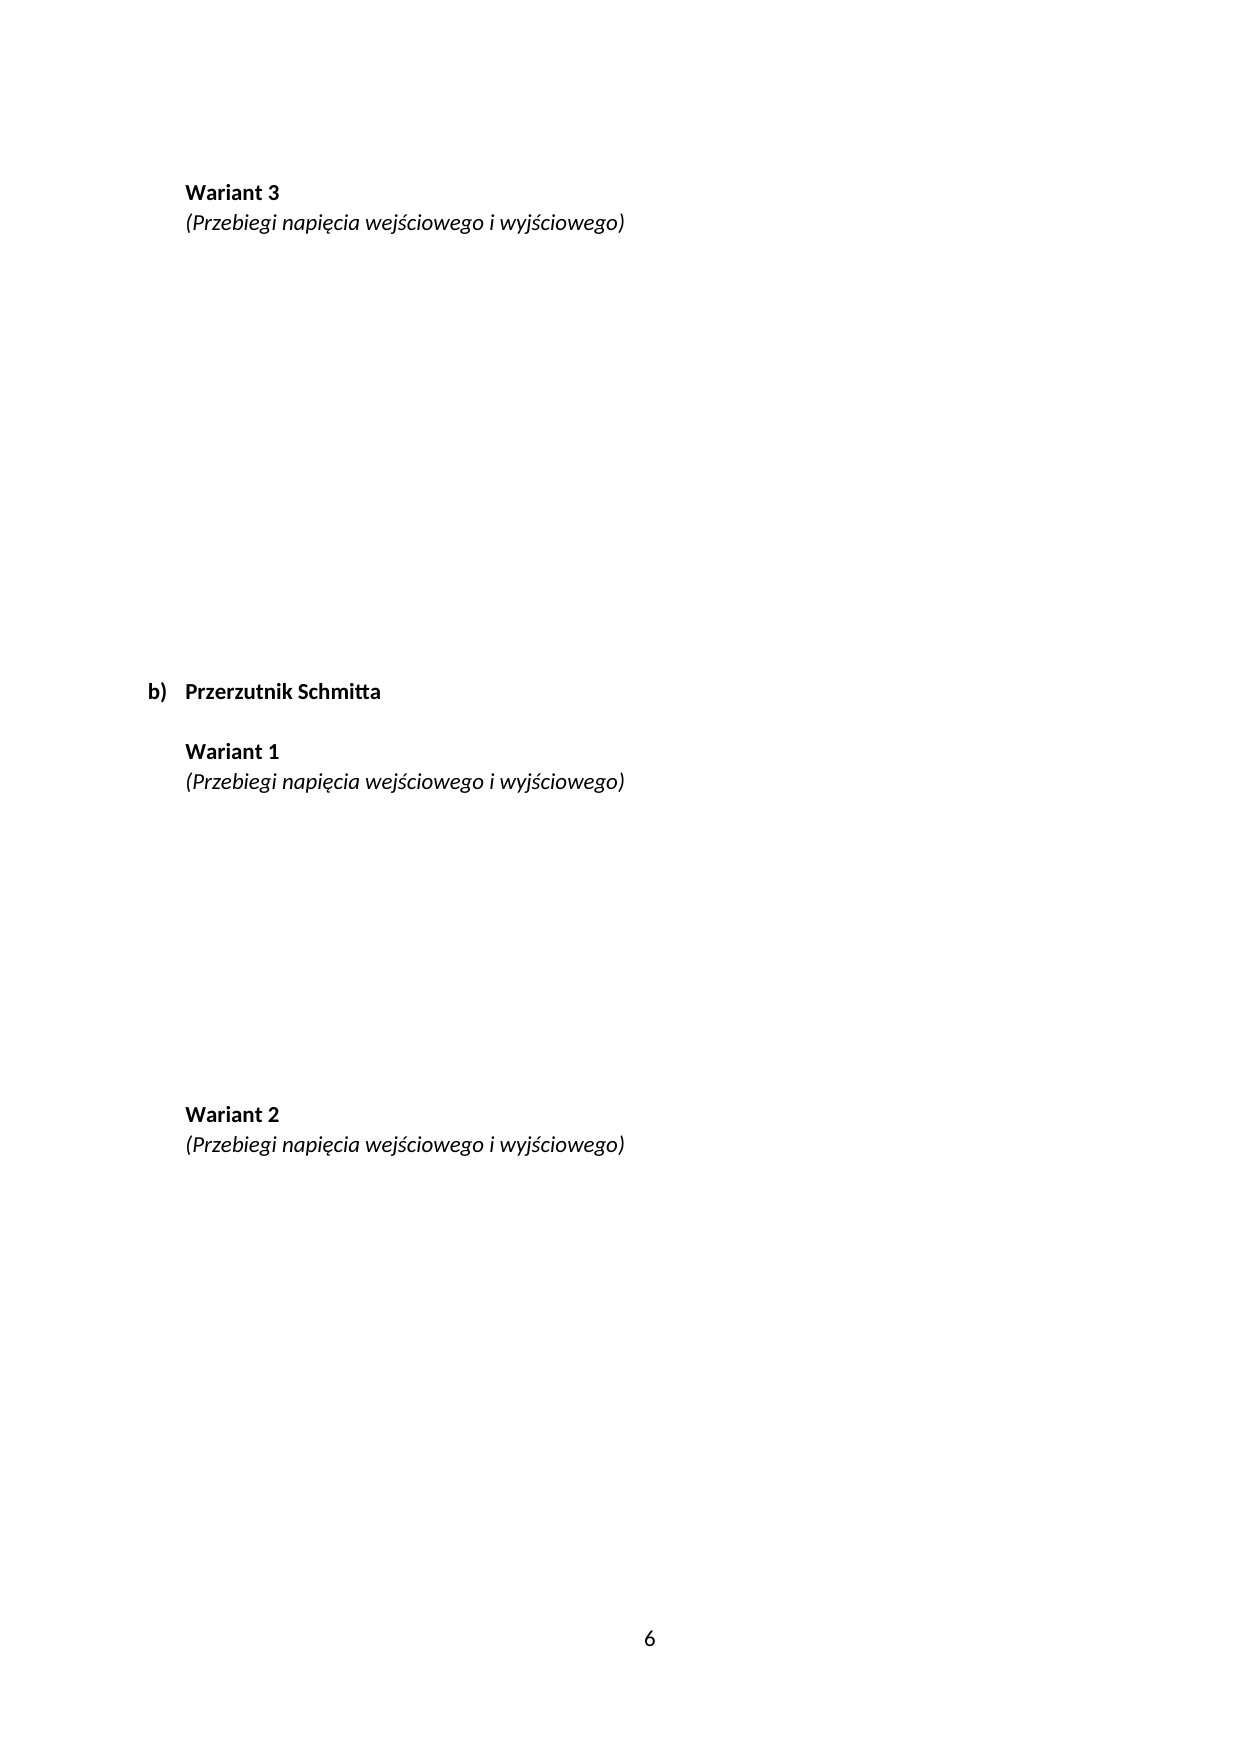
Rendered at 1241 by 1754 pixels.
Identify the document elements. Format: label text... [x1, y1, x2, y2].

list (Przebiegi napięcia wejściowego i wyjściowego) [185, 208, 1093, 236]
list Wariant 1 [185, 737, 1093, 765]
list (Przebiegi napięcia wejściowego i wyjściowego) [185, 767, 1093, 795]
list Wariant 3 [185, 178, 1093, 206]
list Wariant 2 [185, 1100, 1093, 1128]
list (Przebiegi napięcia wejściowego i wyjściowego) [185, 1130, 1093, 1158]
list Przerzutnik Schmitta [148, 677, 1093, 705]
